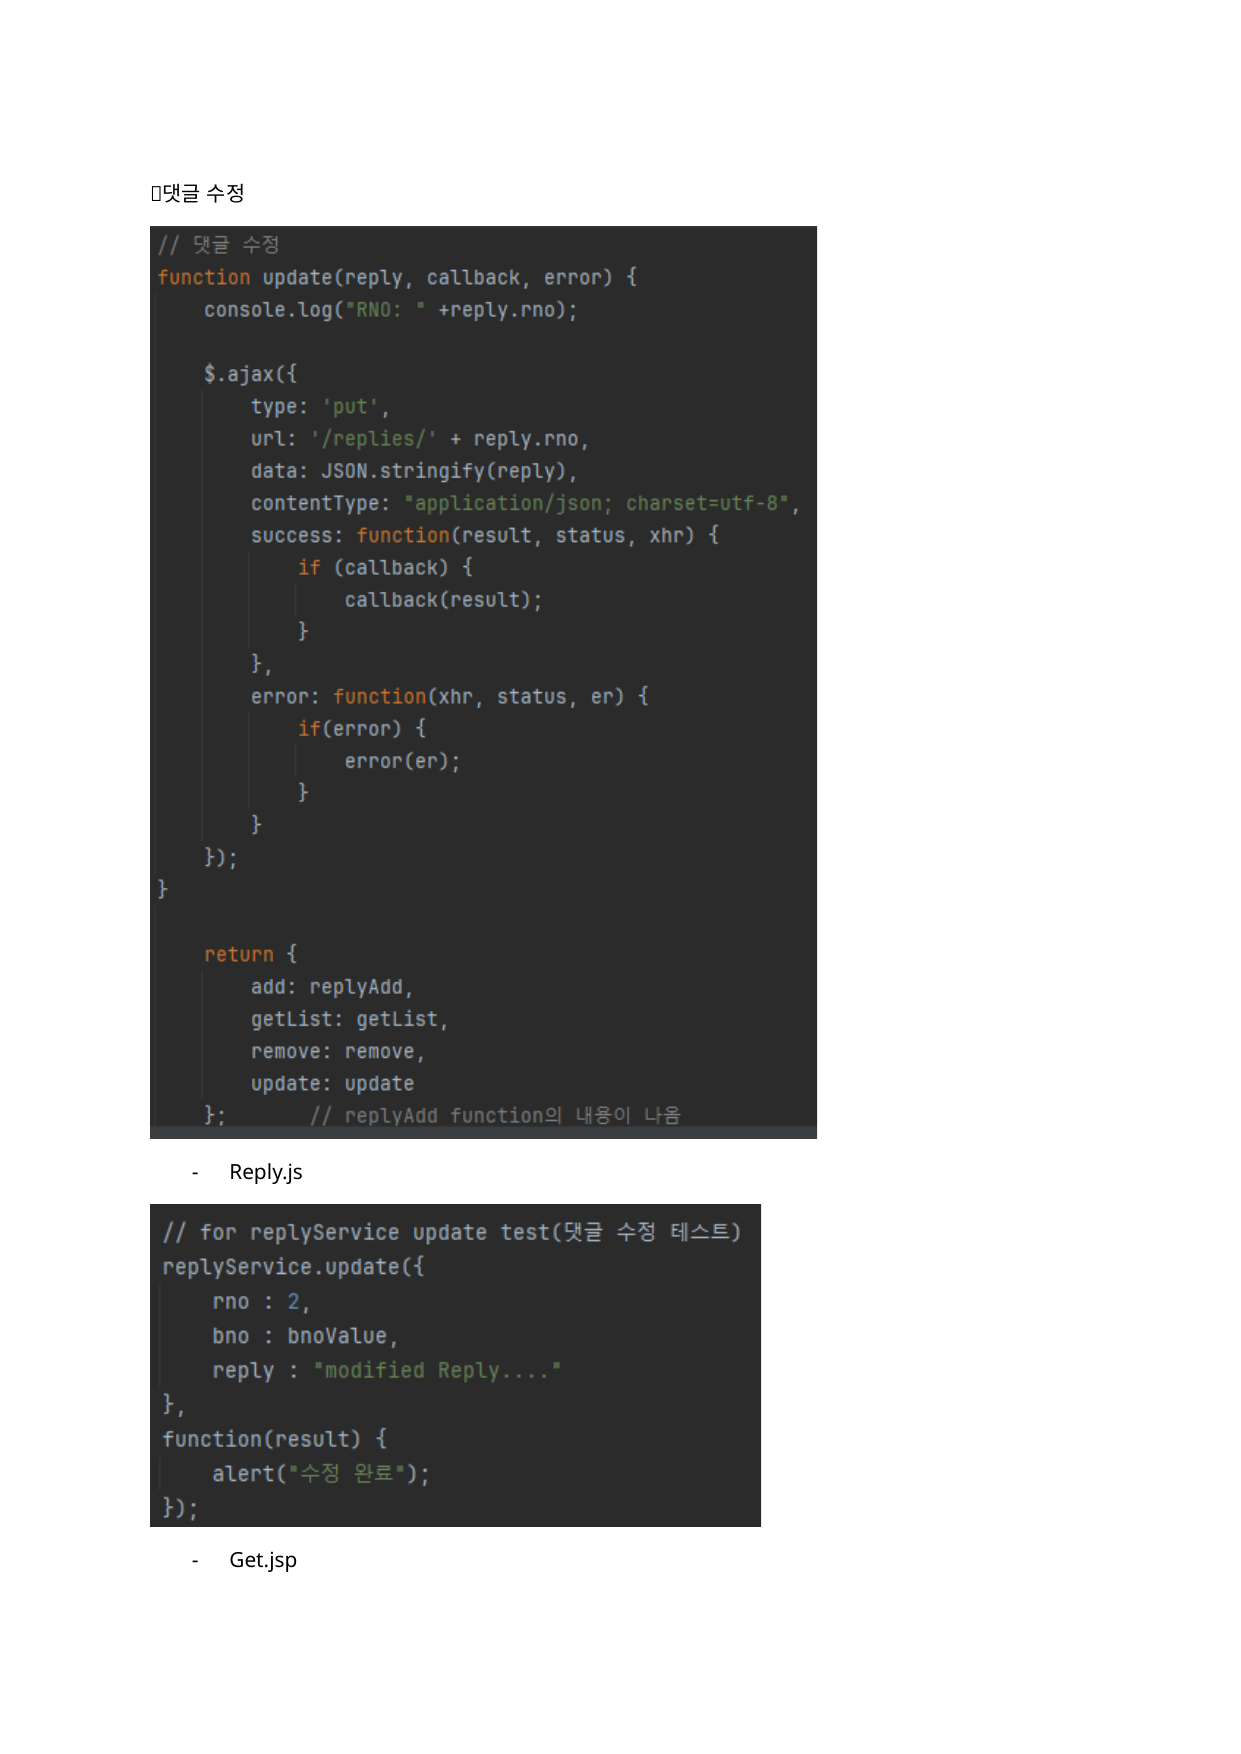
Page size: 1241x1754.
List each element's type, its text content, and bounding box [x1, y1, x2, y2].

text 댓글 수정 [150, 177, 1090, 207]
picture [150, 226, 818, 1139]
list Reply.js [192, 1157, 1090, 1185]
picture [150, 1204, 762, 1527]
list Get.jsp [192, 1545, 1090, 1573]
